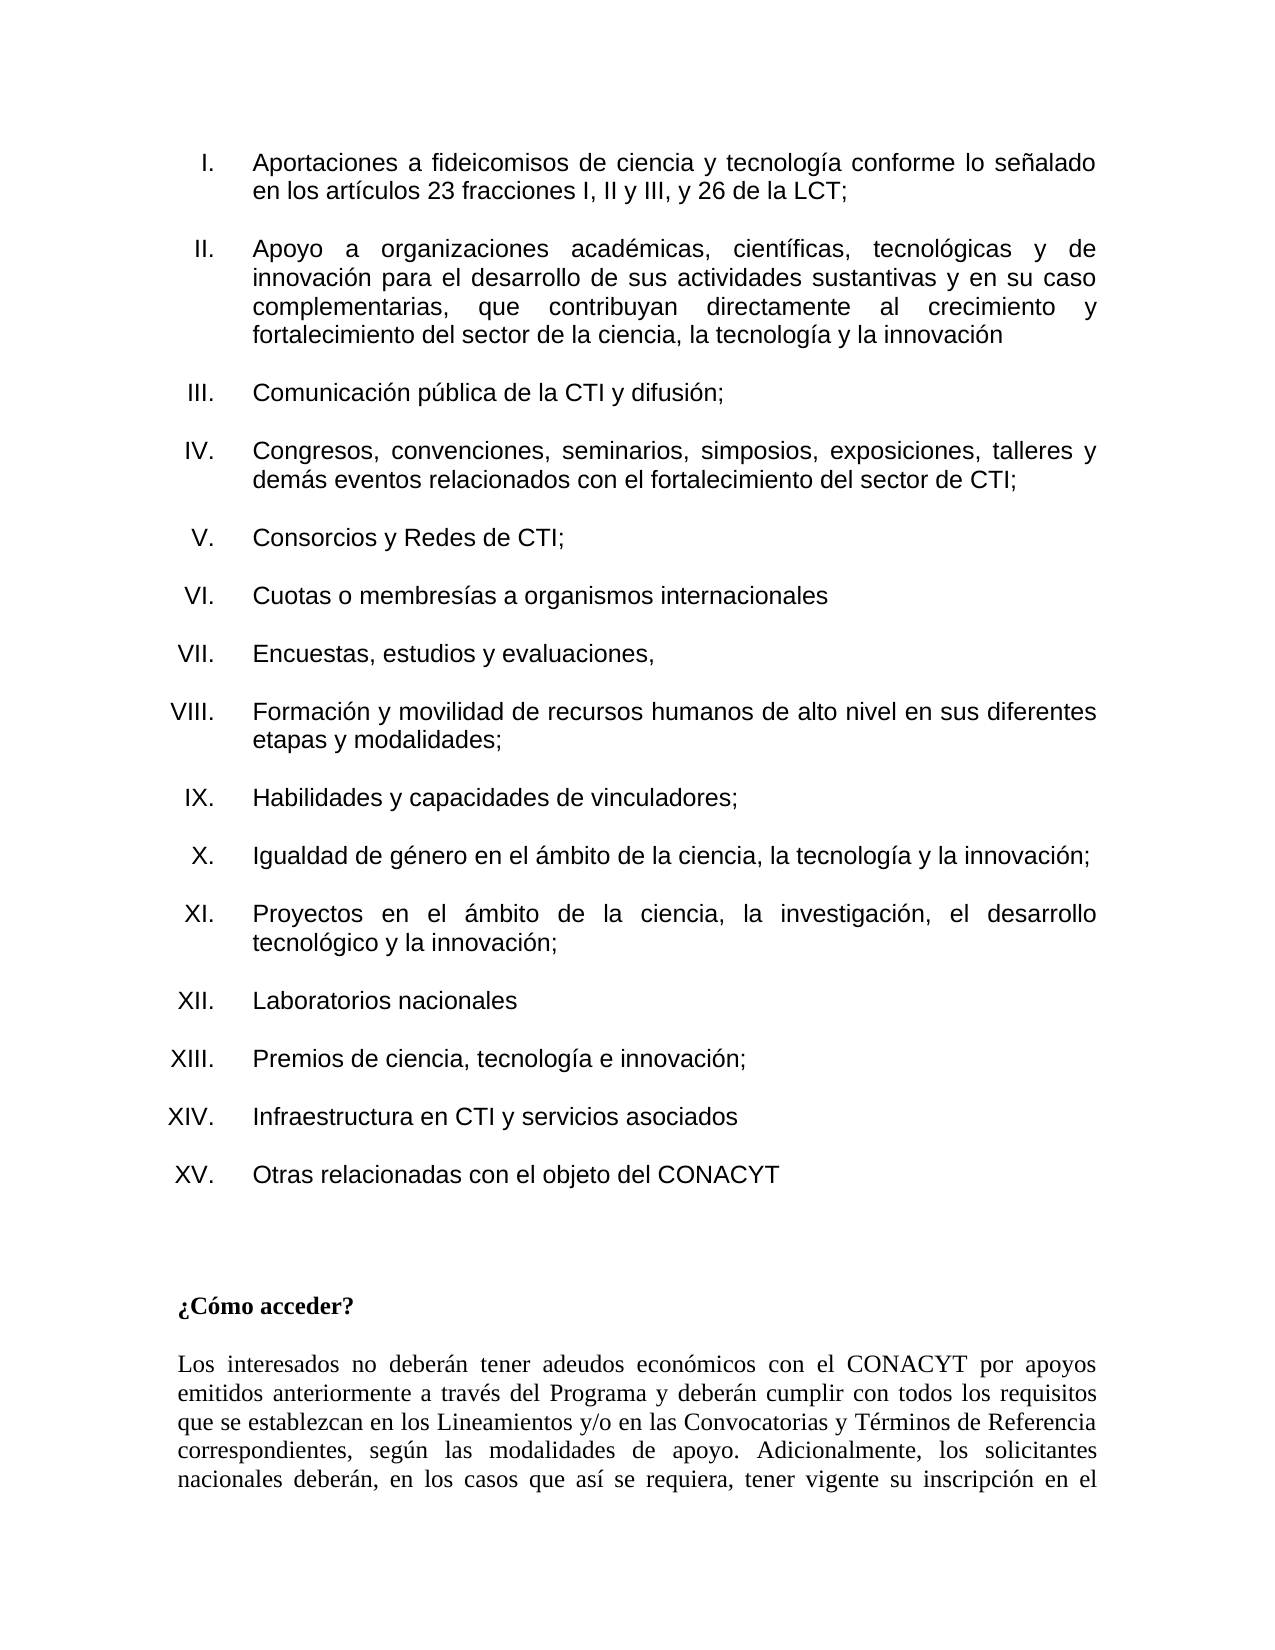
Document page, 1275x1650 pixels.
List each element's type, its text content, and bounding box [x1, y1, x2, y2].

list Igualdad de género en el ámbito de la ciencia, la tecnología y la innovación; [215, 841, 1098, 870]
list Otras relacionadas con el objeto del CONACYT [215, 1160, 1098, 1188]
list Encuestas, estudios y evaluaciones, [215, 639, 1098, 668]
list Laboratorios nacionales [215, 986, 1098, 1015]
list Proyectos en el ámbito de la ciencia, la investigación, el desarrollo tecnológico y la innovación; [215, 899, 1098, 957]
list Aportaciones a fideicomisos de ciencia y tecnología conforme lo señalado en los artículos 23 fracciones I, II y III, y 26 de la LCT; [215, 148, 1098, 205]
text ¿Cómo acceder? [177, 1291, 1098, 1320]
list Formación y movilidad de recursos humanos de alto nivel en sus diferentes etapas y modalidades; [215, 697, 1098, 754]
list Habilidades y capacidades de vinculadores; [215, 783, 1098, 812]
list Premios de ciencia, tecnología e innovación; [215, 1044, 1098, 1073]
list Cuotas o membresías a organismos internacionales [215, 581, 1098, 610]
list Apoyo a organizaciones académicas, científicas, tecnológicas y de innovación para el desarrollo de sus actividades sustantivas y en su caso complementarias, que contribuyan directamente al crecimiento y fortalecimiento del sector de la ciencia, la tecnología y la innovación [215, 234, 1098, 349]
list Comunicación pública de la CTI y difusión; [215, 378, 1098, 407]
list Congresos, convenciones, seminarios, simposios, exposiciones, talleres y demás eventos relacionados con el fortalecimiento del sector de CTI; [215, 436, 1098, 494]
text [177, 1349, 1098, 1493]
list Consorcios y Redes de CTI; [215, 523, 1098, 552]
list Infraestructura en CTI y servicios asociados [215, 1102, 1098, 1131]
